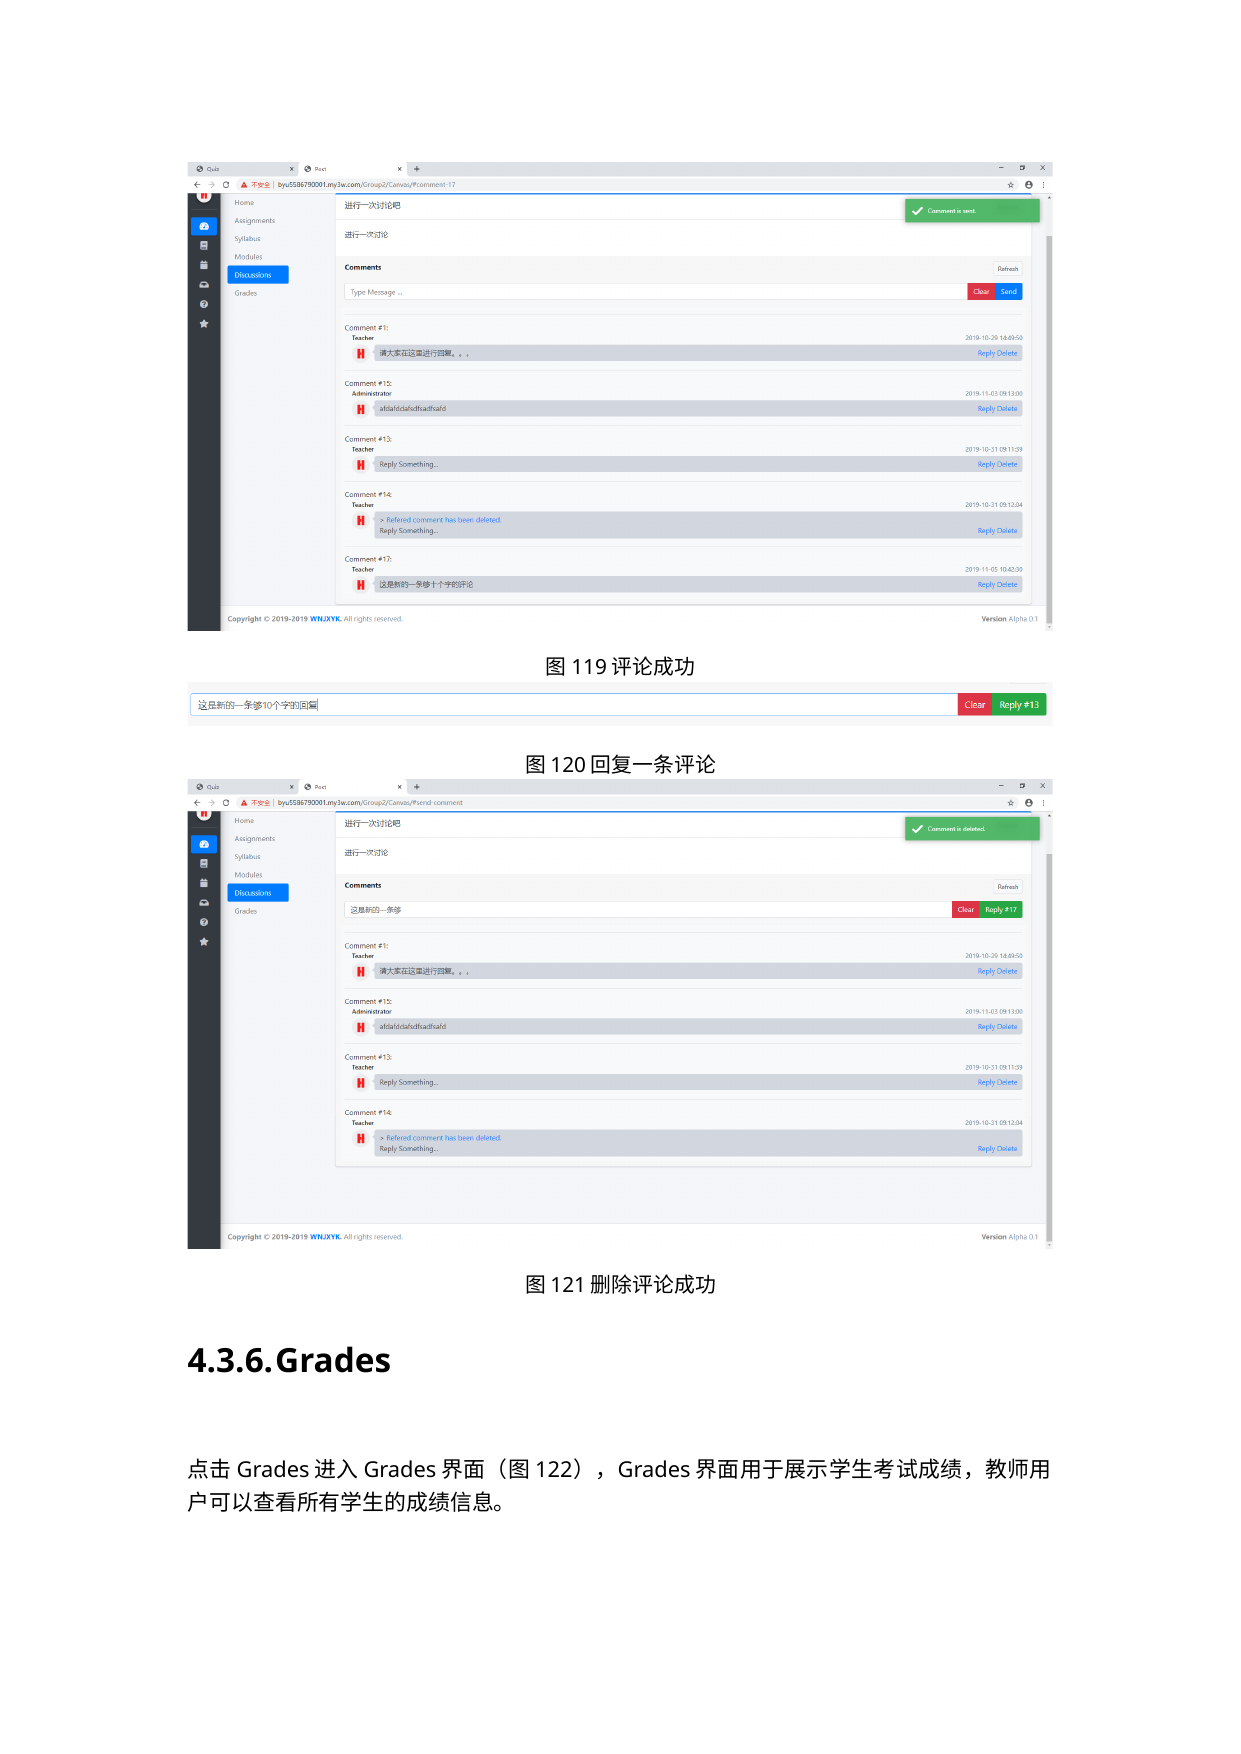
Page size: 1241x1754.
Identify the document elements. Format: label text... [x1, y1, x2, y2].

subtitle Grades [187, 1327, 1053, 1392]
picture [187, 682, 1053, 726]
text 点击Grades进入Grades界面（图122），Grades界面用于展示学生考试成绩，教师用户可以查看所有学生的成绩信息。 [187, 1452, 1053, 1517]
text 图 121 删除评论成功 [187, 1267, 1053, 1299]
picture [187, 779, 1053, 1249]
text 图 119 评论成功 [187, 649, 1053, 682]
picture [187, 162, 1053, 631]
text 图 120 回复一条评论 [187, 747, 1053, 779]
